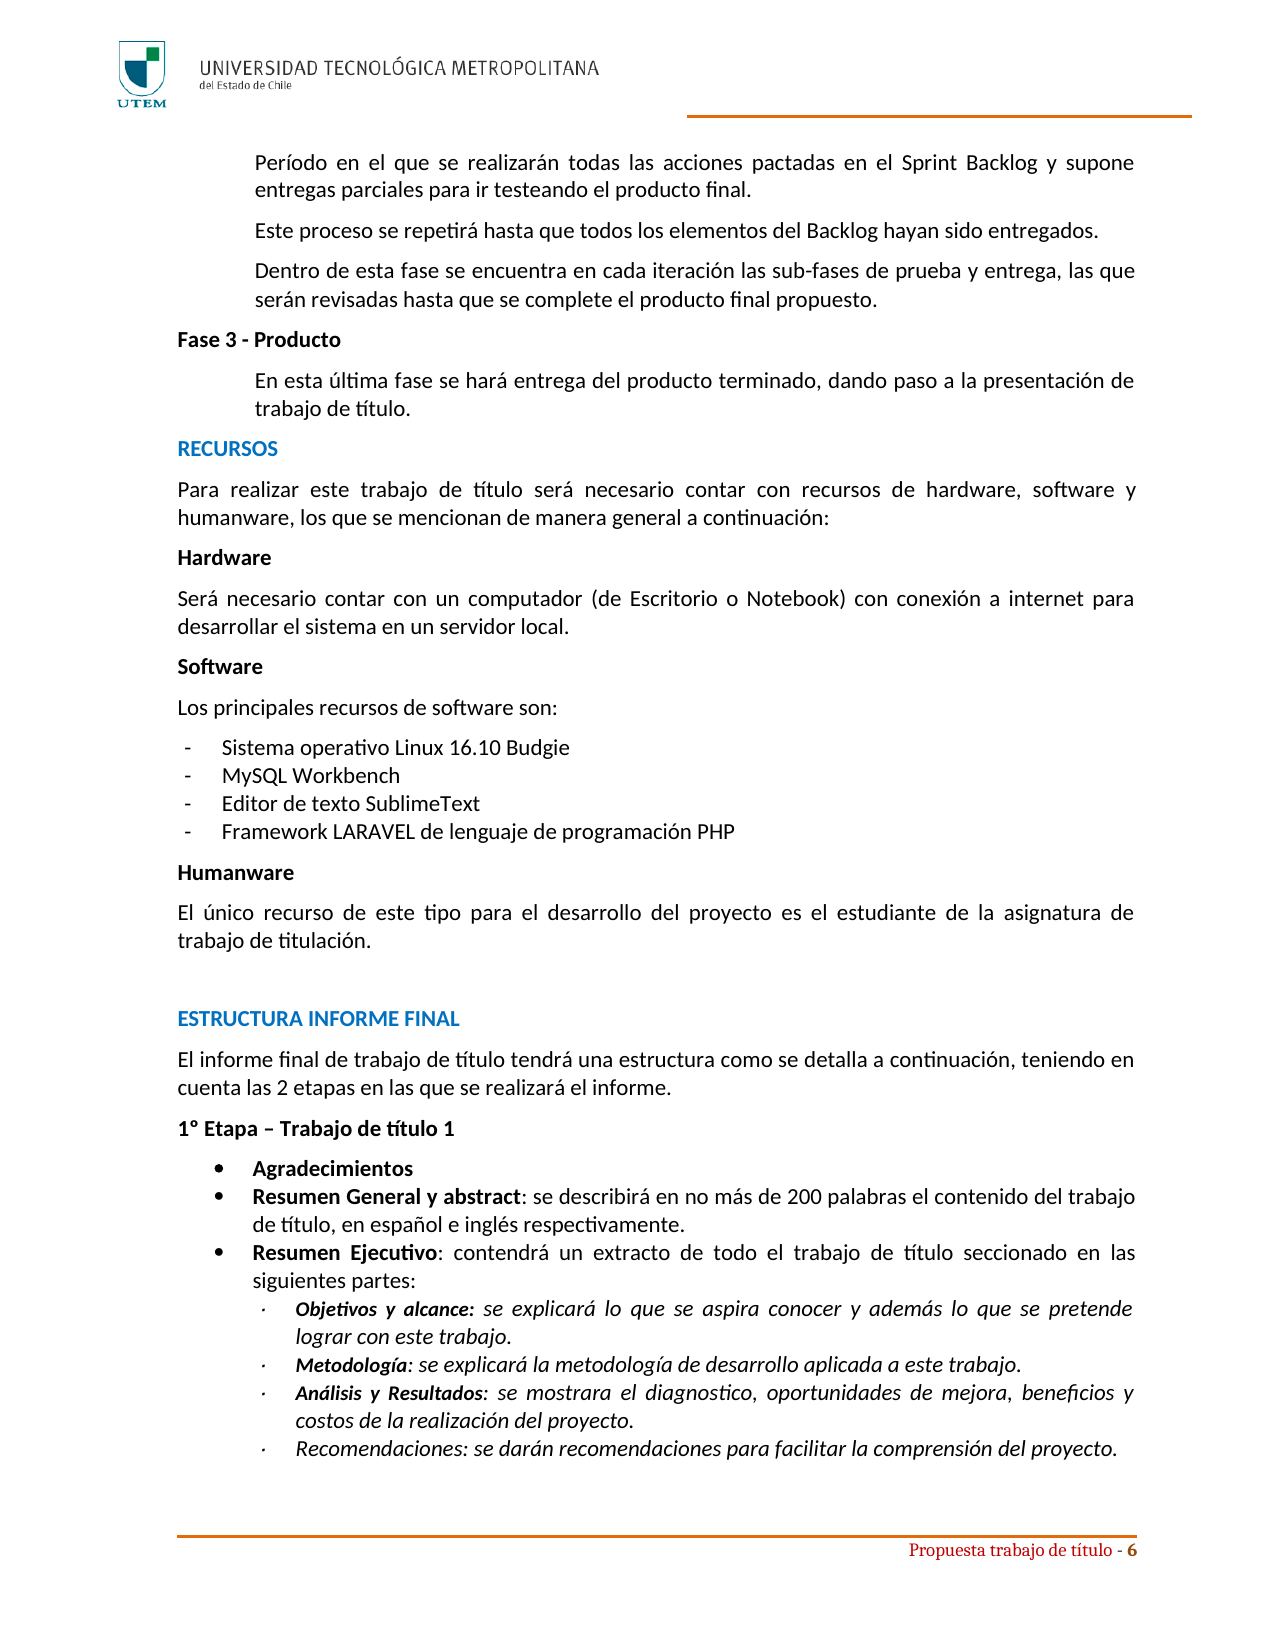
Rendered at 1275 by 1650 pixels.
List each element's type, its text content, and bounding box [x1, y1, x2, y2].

text Software [177, 652, 1137, 680]
list MySQL Workbench [184, 761, 1137, 789]
list Agradecimientos [215, 1154, 1137, 1182]
text Los principales recursos de software son: [177, 693, 1137, 721]
text Será necesario contar con un computador (de Escritorio o Notebook) con conexión a internet para desarrollar el sistema en un servidor local. [177, 584, 1137, 640]
list Metodología: se explicará la metodología de desarrollo aplicada a este trabajo. [258, 1350, 1137, 1378]
list Framework LARAVEL de lenguaje de programación PHP [184, 817, 1137, 846]
text En esta última fase se hará entrega del producto terminado, dando paso a la presentación de trabajo de título. [254, 366, 1137, 422]
text Dentro de esta fase se encuentra en cada iteración las sub-fases de prueba y entrega, las que serán revisadas hasta que se complete el producto final propuesto. [254, 257, 1137, 313]
list Recomendaciones: se darán recomendaciones para facilitar la comprensión del proyecto. [258, 1434, 1137, 1462]
subtitle RECURSOS [177, 434, 1137, 462]
list Resumen General y abstract: se describirá en no más de 200 palabras el contenido del trabajo de título, en español e inglés respectivamente. [215, 1182, 1137, 1238]
list Resumen Ejecutivo: contendrá un extracto de todo el trabajo de título seccionado en las siguientes partes: [215, 1238, 1137, 1294]
list Análisis y Resultados: se mostrara el diagnostico, oportunidades de mejora, beneficios y costos de la realización del proyecto. [258, 1378, 1137, 1434]
list Sistema operativo Linux 16.10 Budgie [184, 733, 1137, 761]
text Este proceso se repetirá hasta que todos los elementos del Backlog hayan sido entregados. [254, 216, 1137, 244]
text Humanware [177, 858, 1137, 886]
text Para realizar este trabajo de título será necesario contar con recursos de hardware, software y humanware, los que se mencionan de manera general a continuación: [177, 475, 1137, 531]
text El informe final de trabajo de título tendrá una estructura como se detalla a continuación, teniendo en cuenta las 2 etapas en las que se realizará el informe. [177, 1045, 1137, 1101]
text 1º Etapa – Trabajo de título 1 [177, 1114, 1137, 1142]
text Fase 3 - Producto [177, 325, 1137, 353]
list Editor de texto SublimeText [184, 789, 1137, 817]
text Período en el que se realizarán todas las acciones pactadas en el Sprint Backlog y supone entregas parciales para ir testeando el producto final. [254, 148, 1137, 204]
list Objetivos y alcance: se explicará lo que se aspira conocer y además lo que se pretende lograr con este trabajo. [258, 1294, 1137, 1350]
text Hardware [177, 543, 1137, 571]
picture [103, 32, 687, 119]
subtitle ESTRUCTURA INFORME FINAL [177, 1004, 1137, 1033]
text El único recurso de este tipo para el desarrollo del proyecto es el estudiante de la asignatura de trabajo de titulación. [177, 898, 1137, 954]
